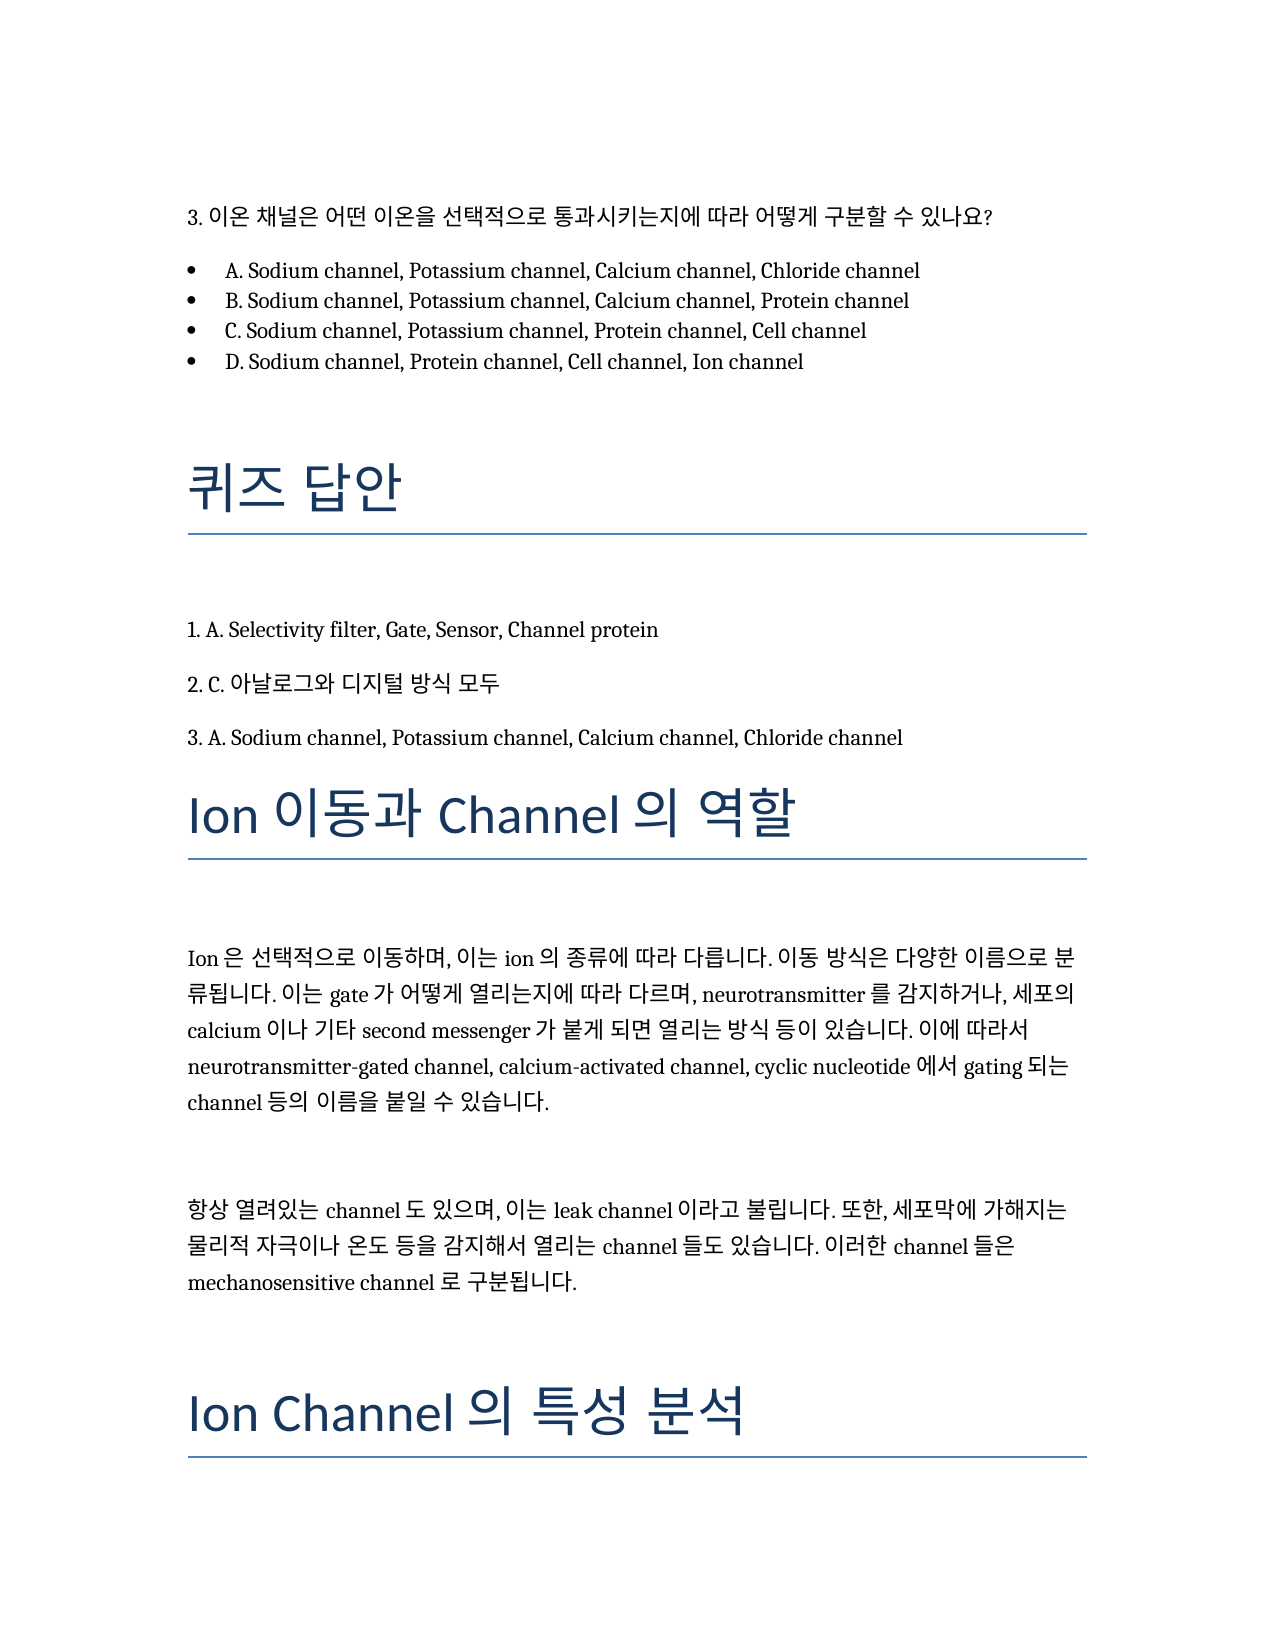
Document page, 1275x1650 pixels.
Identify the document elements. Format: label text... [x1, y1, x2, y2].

list C. Sodium channel, Potassium channel, Protein channel, Cell channel [187, 318, 1087, 344]
text Ion은 선택적으로 이동하며, 이는 ion의 종류에 따라 다릅니다. 이동 방식은 다양한 이름으로 분류됩니다. 이는 gate가 어떻게 열리는지에 따라 다르며, neurotransmitter를 감지하거나, 세포의 calcium이나 기타 second messenger가 붙게 되면 열리는 방식 등이 있습니다. 이에 따라서 neurotransmitter-gated channel, calcium-activated channel, cyclic nucleotide에서 gating되는 channel 등의 이름을 붙일 수 있습니다. [187, 942, 1087, 1117]
list B. Sodium channel, Potassium channel, Calcium channel, Protein channel [187, 288, 1087, 314]
title 퀴즈 답안 [187, 451, 1087, 535]
list D. Sodium channel, Protein channel, Cell channel, Ion channel [187, 348, 1087, 375]
title Ion Channel의 특성 분석 [187, 1373, 1087, 1458]
text 1. A. Selectivity filter, Gate, Sensor, Channel protein [187, 617, 1087, 643]
text 3. A. Sodium channel, Potassium channel, Calcium channel, Chloride channel [187, 725, 1087, 751]
list A. Sodium channel, Potassium channel, Calcium channel, Chloride channel [187, 258, 1087, 284]
text 항상 열려있는 channel도 있으며, 이는 leak channel이라고 불립니다. 또한, 세포막에 가해지는 물리적 자극이나 온도 등을 감지해서 열리는 channel들도 있습니다. 이러한 channel들은 mechanosensitive channel로 구분됩니다. [187, 1194, 1087, 1297]
text 2. C. 아날로그와 디지털 방식 모두 [187, 668, 1087, 699]
text 3. 이온 채널은 어떤 이온을 선택적으로 통과시키는지에 따라 어떻게 구분할 수 있나요? [187, 201, 1087, 232]
title Ion 이동과 Channel의 역할 [187, 776, 1087, 860]
